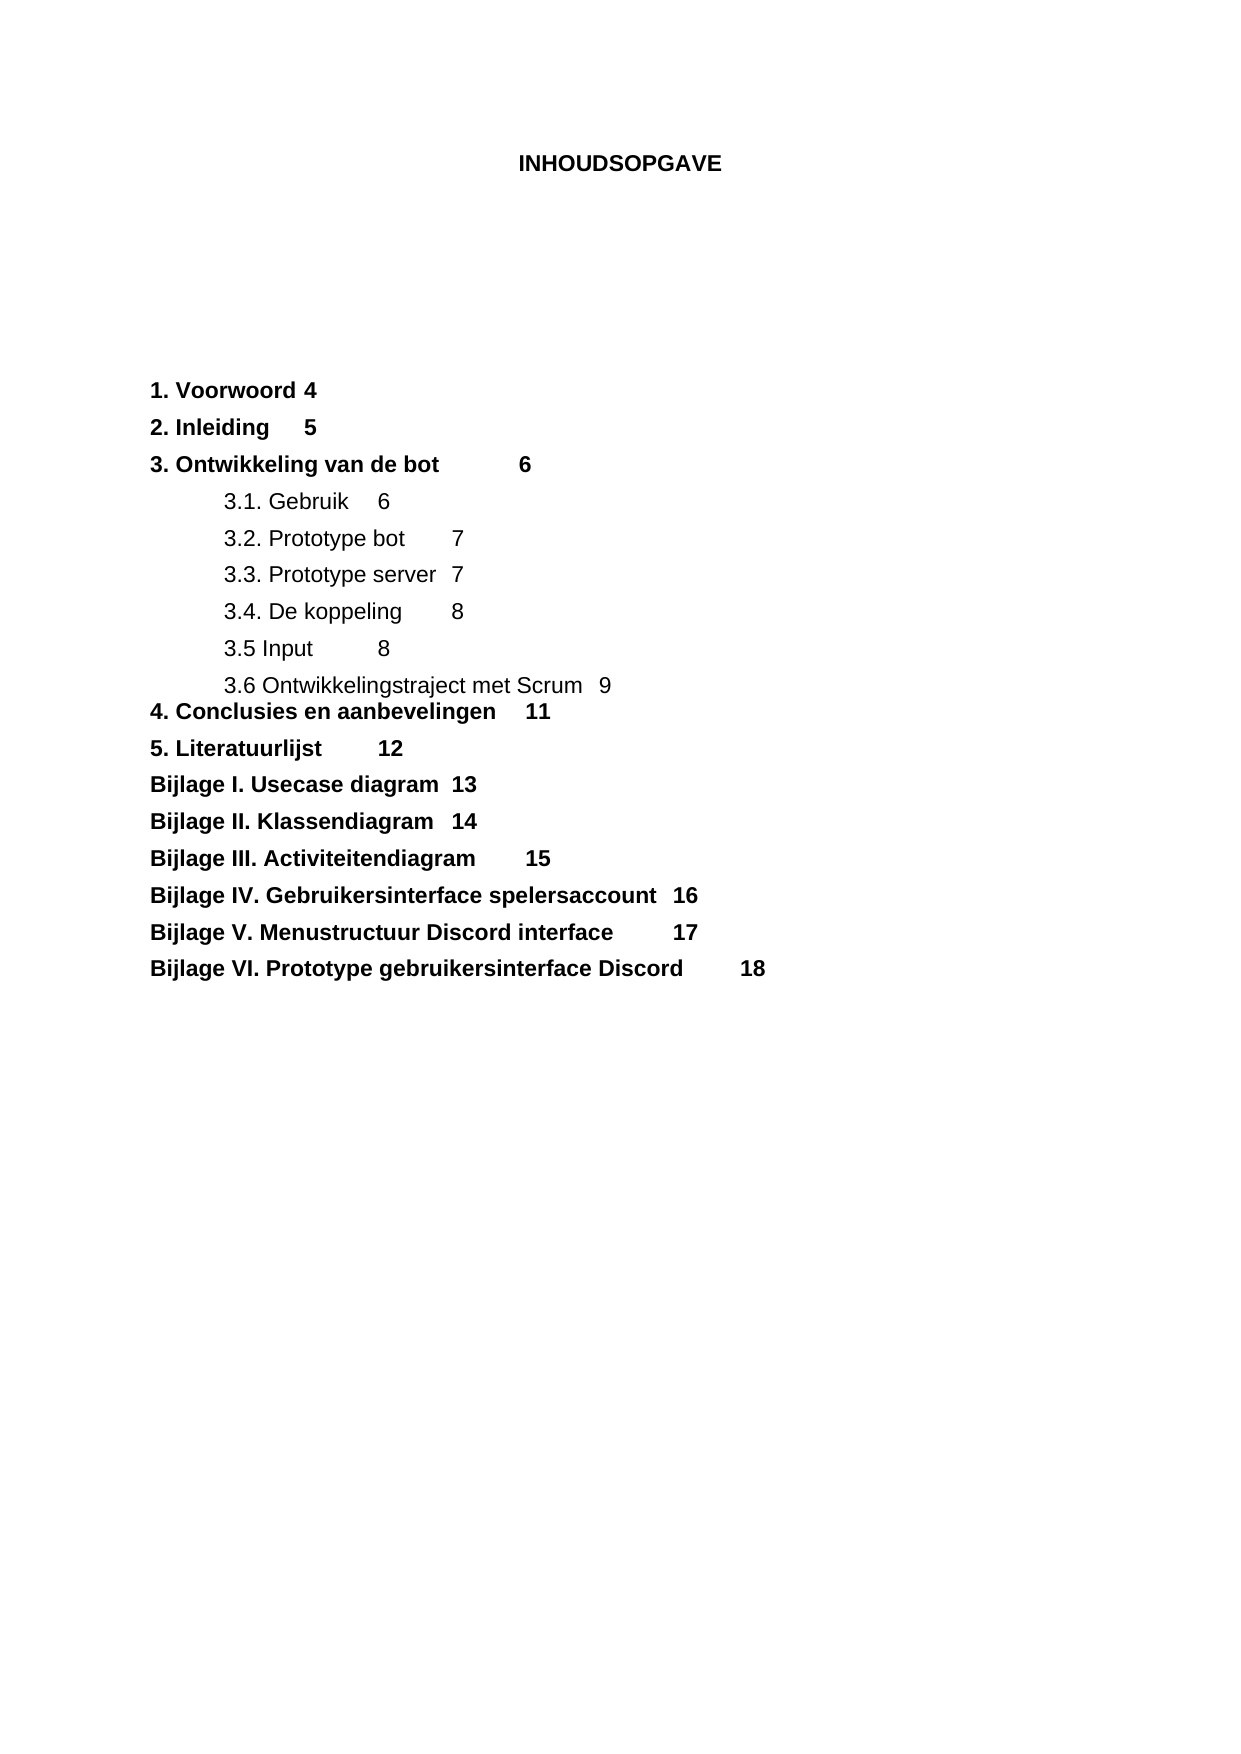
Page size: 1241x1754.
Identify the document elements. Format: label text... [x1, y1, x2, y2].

text INHOUDSOPGAVE [150, 150, 1090, 176]
